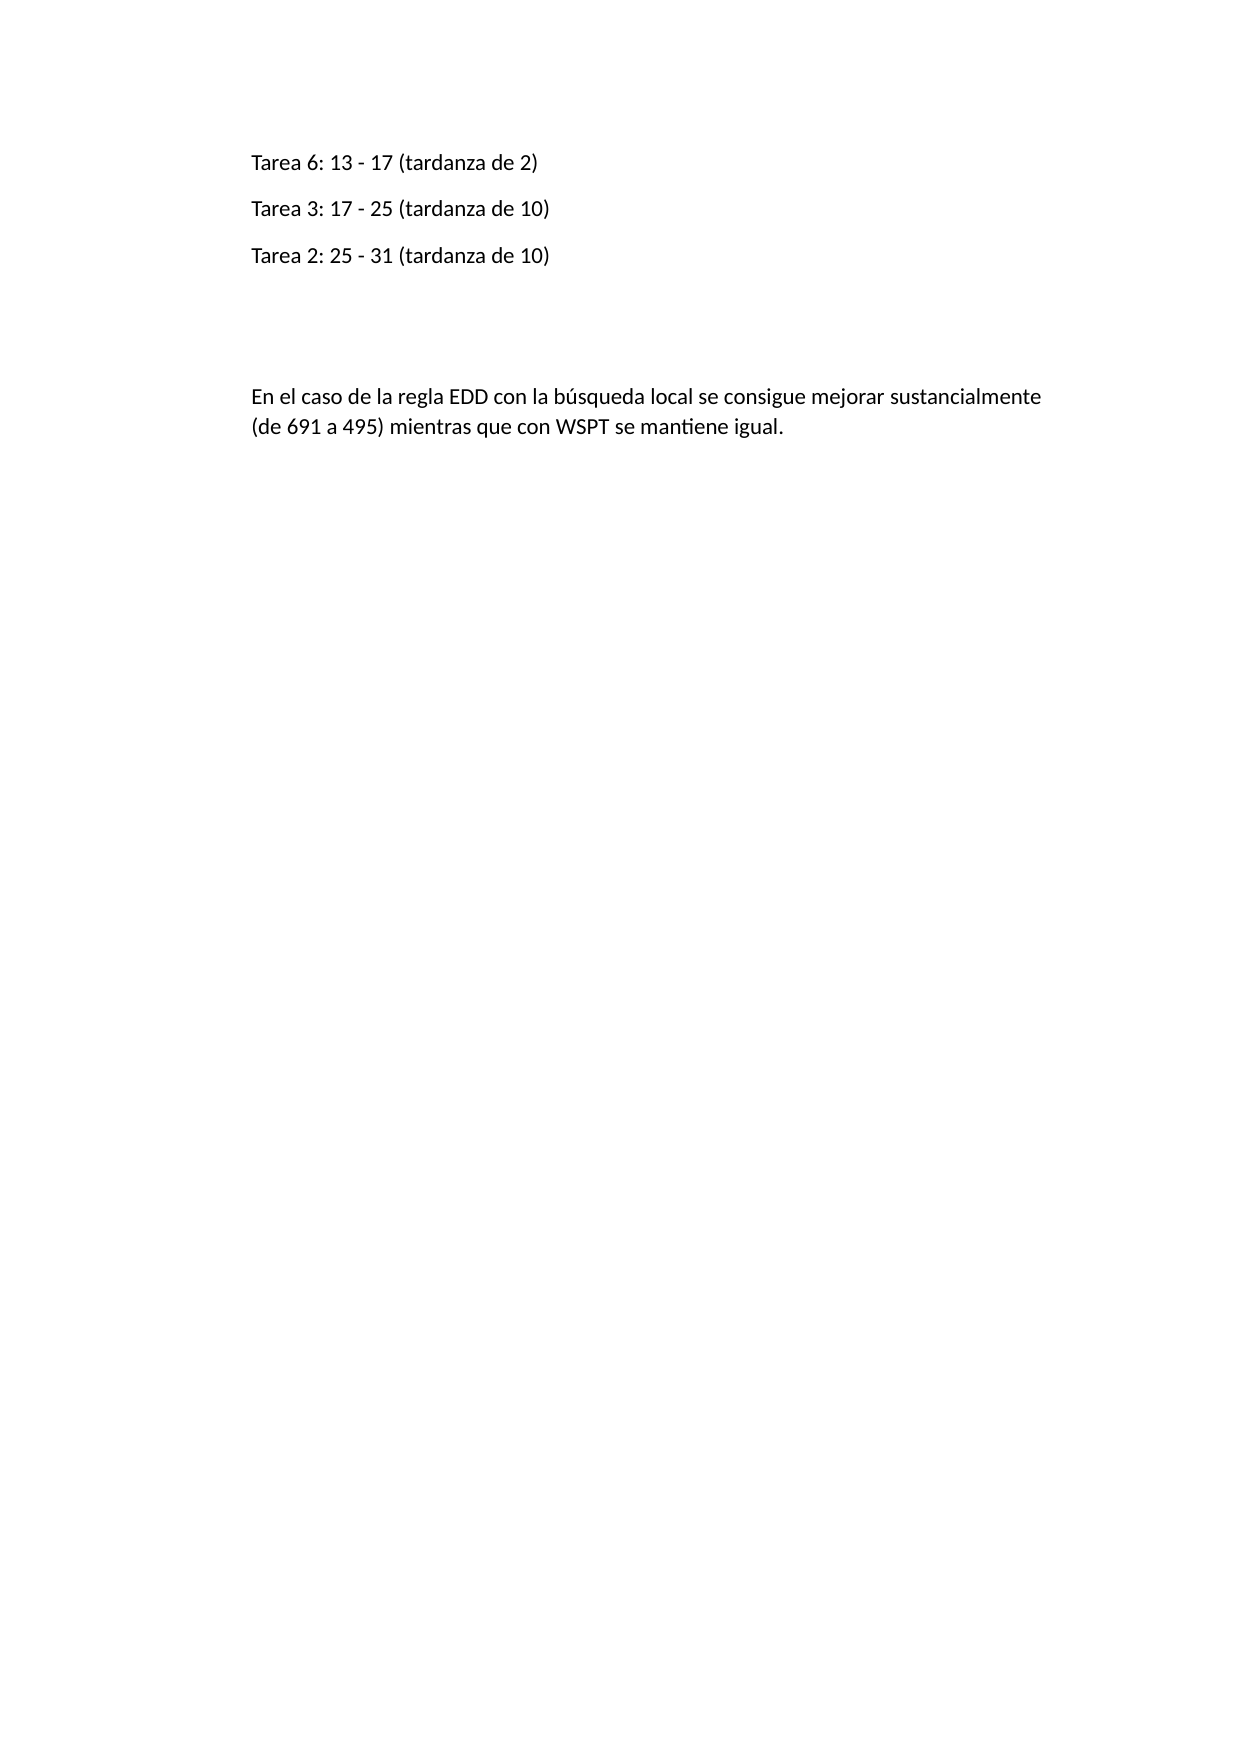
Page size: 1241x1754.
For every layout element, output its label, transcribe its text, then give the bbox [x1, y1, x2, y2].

text Tarea 2: 25 - 31 (tardanza de 10) [251, 241, 1063, 269]
text En el caso de la regla EDD con la búsqueda local se consigue mejorar sustancialmente (de 691 a 495) mientras que con WSPT se mantiene igual. [251, 382, 1063, 440]
text Tarea 3: 17 - 25 (tardanza de 10) [251, 194, 1063, 222]
text Tarea 6: 13 - 17 (tardanza de 2) [251, 148, 1063, 176]
